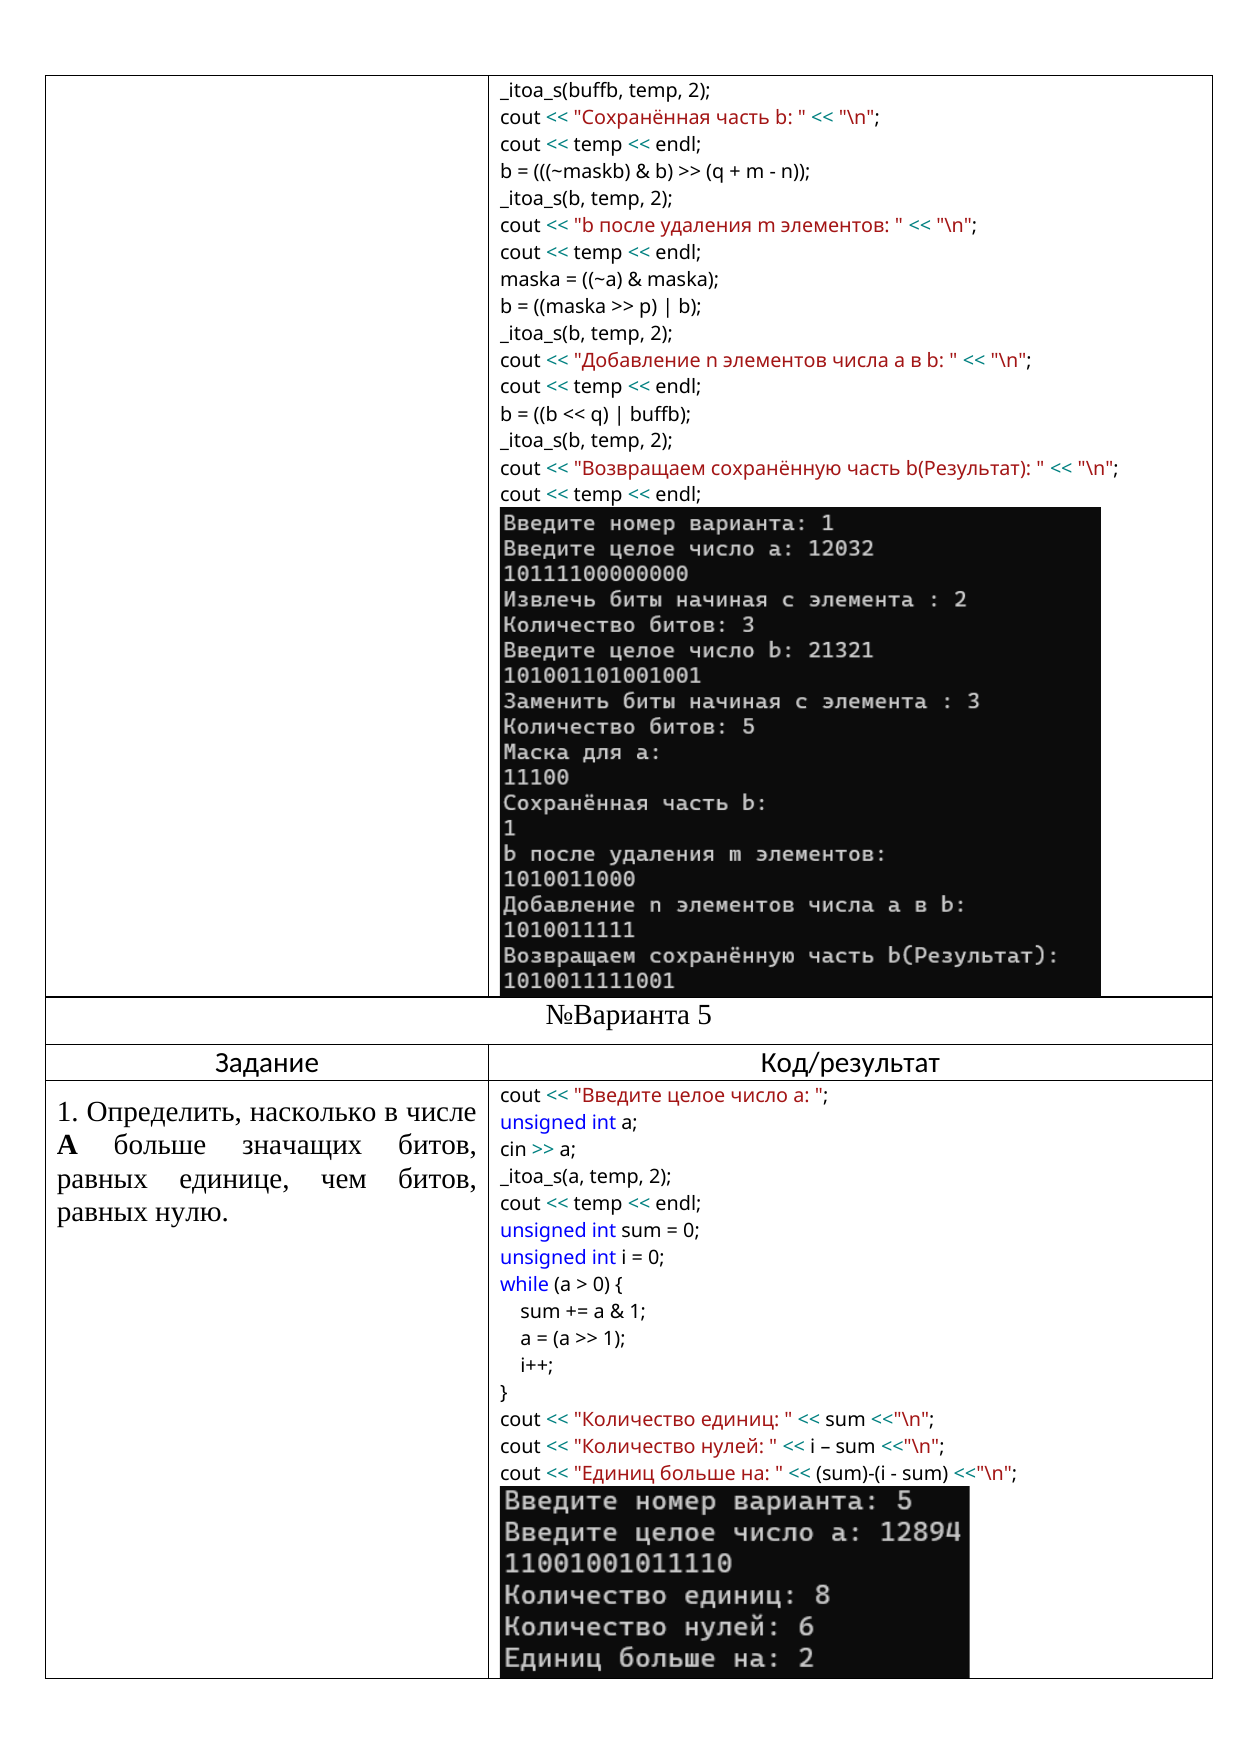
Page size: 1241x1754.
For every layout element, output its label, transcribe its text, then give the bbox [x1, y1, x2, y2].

table_cell 1. Определить, насколько в числе А больше значащих битов, равных единице, чем битов, равных нулю. [46, 1081, 488, 1677]
picture [499, 1486, 970, 1678]
picture [499, 507, 1101, 997]
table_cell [489, 76, 1212, 996]
table_cell №Варианта 5 [46, 998, 1212, 1043]
table_cell Код/результат [489, 1045, 1212, 1080]
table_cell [46, 76, 488, 996]
table_cell Задание [46, 1045, 488, 1080]
table_cell cout << "Введите целое число a: "; unsigned int a; cin >> a; _itoa_s(a, temp, 2); cout << temp << endl; unsigned int sum = 0; unsigned int i = 0; while (a > 0) { sum += a & 1; a = (a >> 1); i++; } cout << "Количество единиц: " << sum <<"\n"; cout << "Количество нулей: " << i – sum <<"\n"; cout << "Единиц больше на: " << (sum)-(i - sum) <<"\n"; [489, 1081, 1212, 1677]
